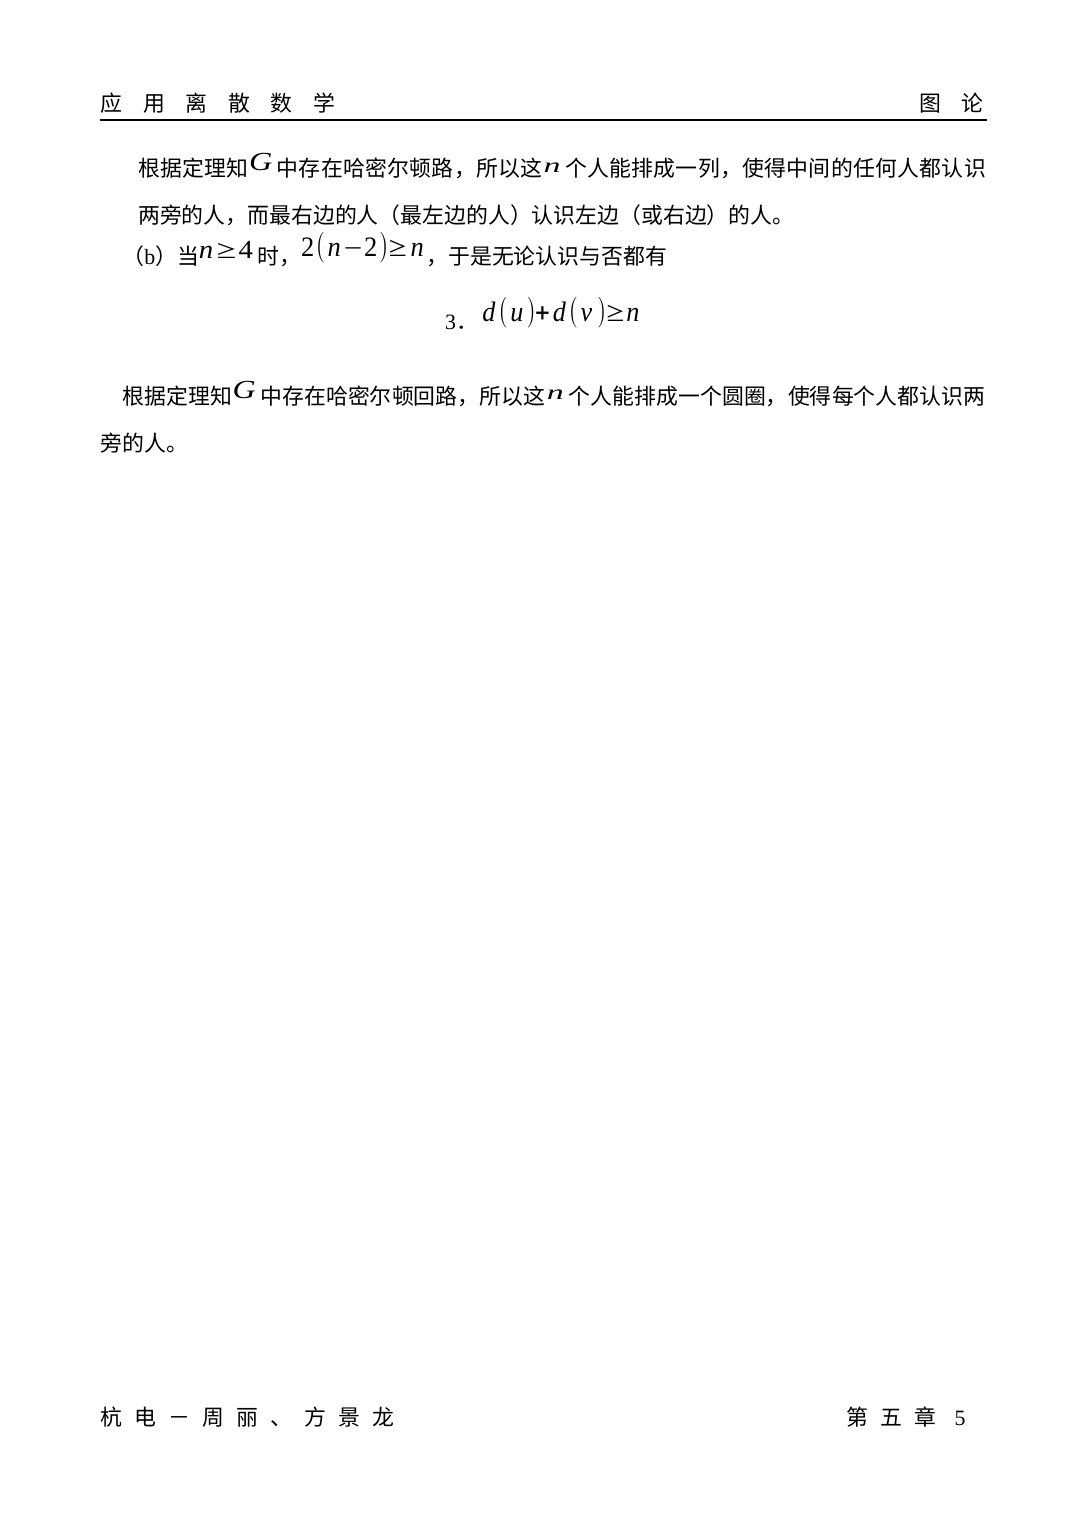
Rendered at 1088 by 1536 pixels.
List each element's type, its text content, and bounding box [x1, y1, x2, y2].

text 根据定理知中存在哈密尔顿回路，所以这个人能排成一个圆圈，使得每个人都认识两旁的人。 [100, 360, 987, 458]
text （b）当时，，于是无论认识与否都有 [100, 230, 987, 295]
list 根据定理知中存在哈密尔顿路，所以这个人能排成一列，使得中间的任何人都认识两旁的人，而最右边的人（最左边的人）认识左边（或右边）的人。 [138, 133, 987, 230]
